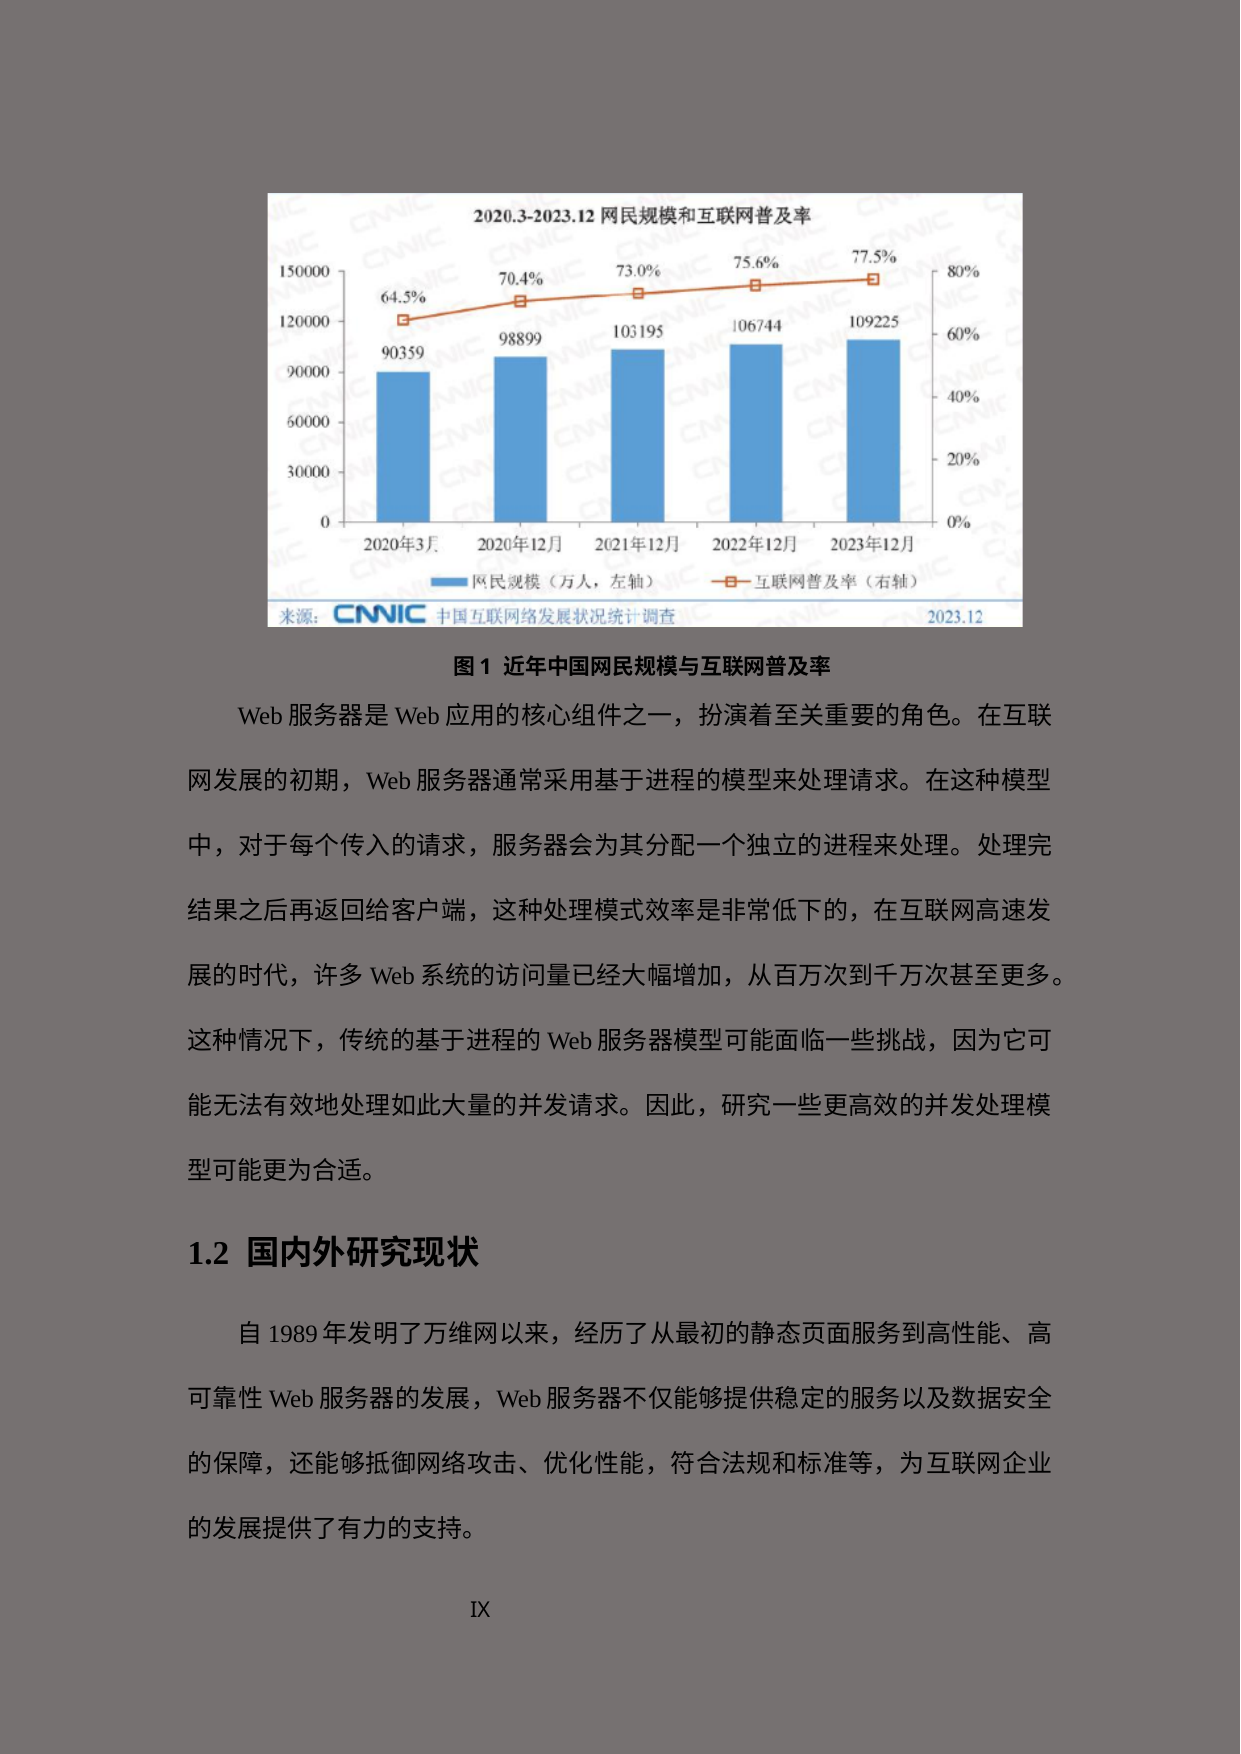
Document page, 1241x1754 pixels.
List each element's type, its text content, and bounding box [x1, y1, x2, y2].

text 图1 近年中国网民规模与互联网普及率 [187, 649, 1053, 681]
picture [267, 193, 1023, 627]
text Web服务器是Web应用的核心组件之一，扮演着至关重要的角色。在互联网发展的初期，Web服务器通常采用基于进程的模型来处理请求。在这种模型中，对于每个传入的请求，服务器会为其分配一个独立的进程来处理。处理完结果之后再返回给客户端，这种处理模式效率是非常低下的，在互联网高速发展的时代，许多Web系统的访问量已经大幅增加，从百万次到千万次甚至更多。这种情况下，传统的基于进程的Web服务器模型可能面临一些挑战，因为它可能无法有效地处理如此大量的并发请求。因此，研究一些更高效的并发处理模型可能更为合适。 [187, 681, 1053, 1201]
text 自1989年发明了万维网以来，经历了从最初的静态页面服务到高性能、高可靠性Web服务器的发展，Web服务器不仅能够提供稳定的服务以及数据安全的保障，还能够抵御网络攻击、优化性能，符合法规和标准等，为互联网企业的发展提供了有力的支持。 [187, 1299, 1053, 1559]
text 1.2 国内外研究现状 [187, 1218, 1053, 1283]
